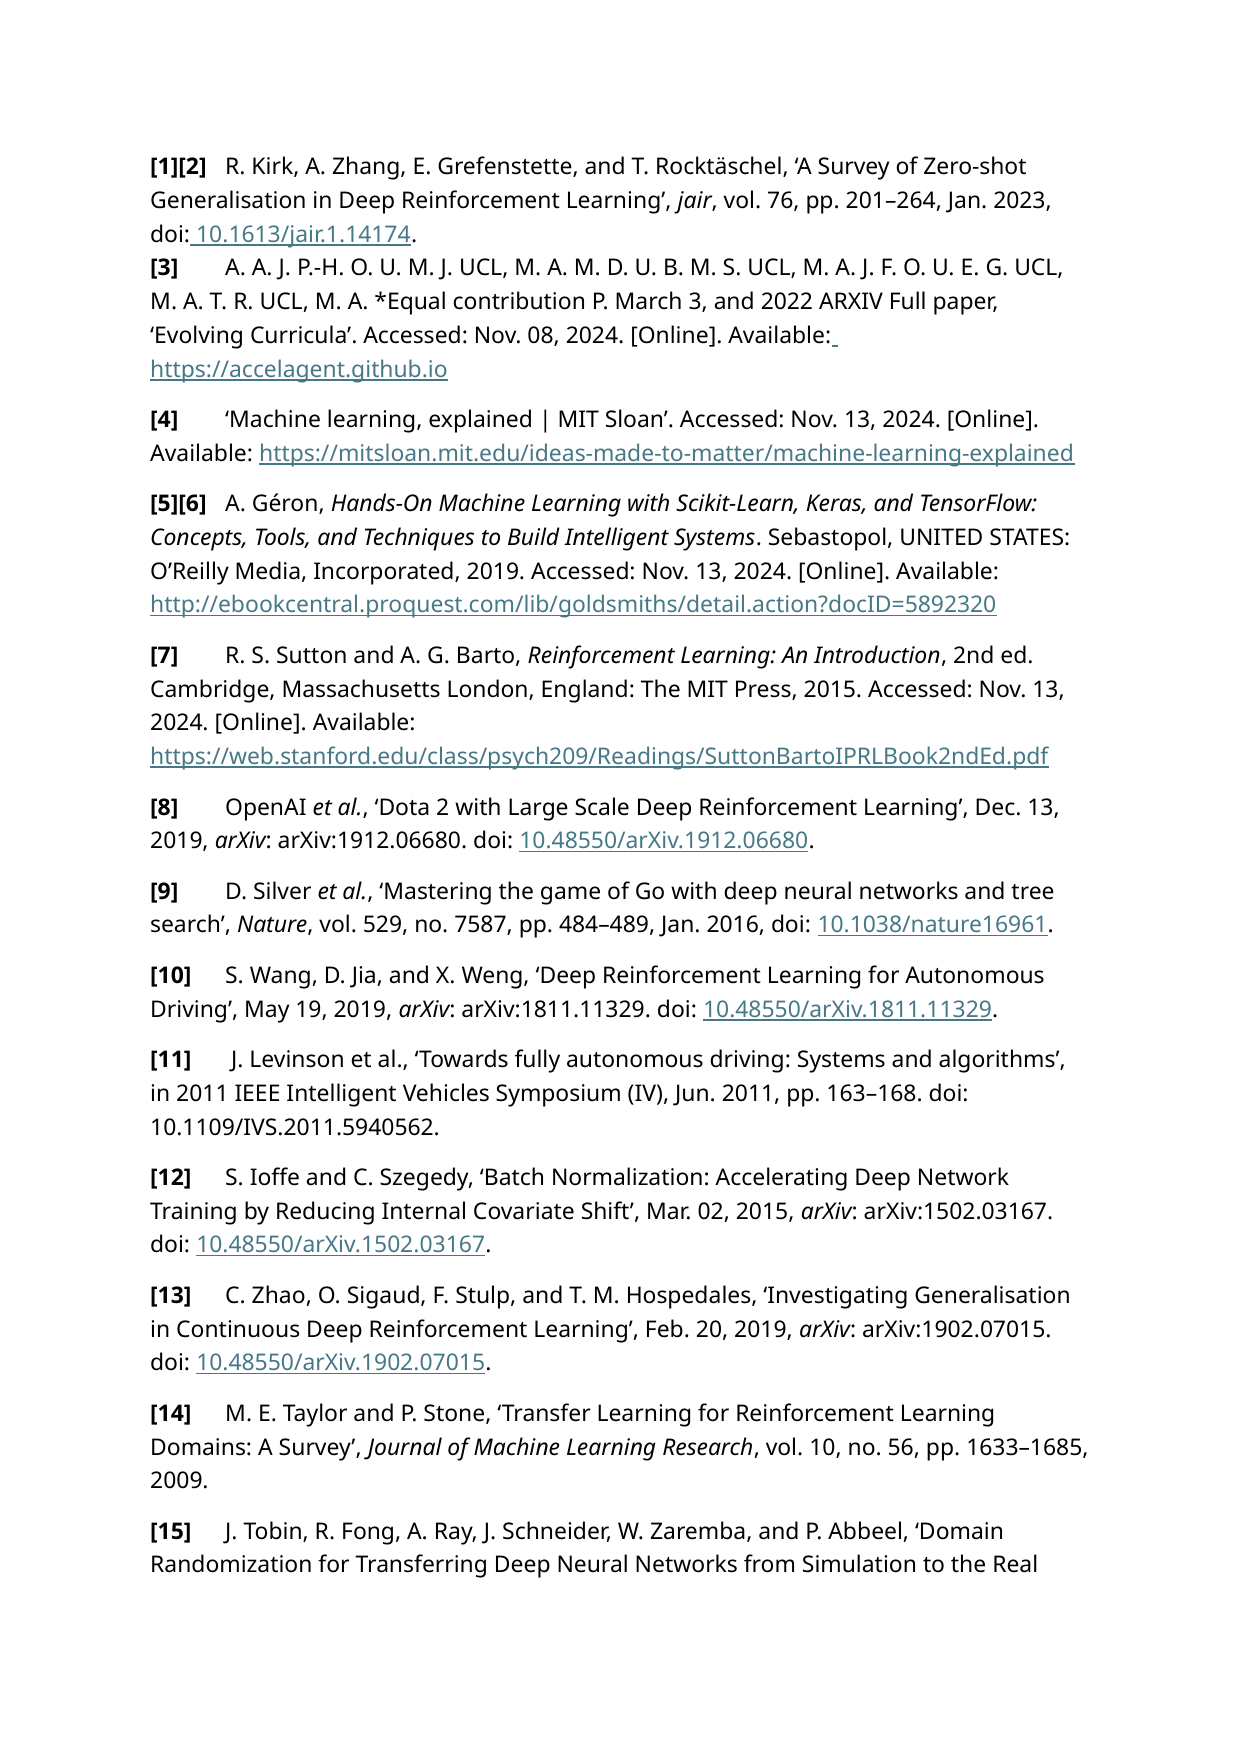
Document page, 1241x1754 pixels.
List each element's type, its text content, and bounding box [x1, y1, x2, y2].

text [14] M. E. Taylor and P. Stone, ‘Transfer Learning for Reinforcement Learning Domains: A Survey’, Journal of Machine Learning Research, vol. 10, no. 56, pp. 1633–1685, 2009. [150, 1397, 1090, 1495]
text [7] R. S. Sutton and A. G. Barto, Reinforcement Learning: An Introduction, 2nd ed. Cambridge, Massachusetts London, England: The MIT Press, 2015. Accessed: Nov. 13, 2024. [Online]. Available: https://web.stanford.edu/class/psych209/Readings/SuttonBartoIPRLBook2ndEd.pdf [150, 639, 1090, 771]
text [13] C. Zhao, O. Sigaud, F. Stulp, and T. M. Hospedales, ‘Investigating Generalisation in Continuous Deep Reinforcement Learning’, Feb. 20, 2019, arXiv: arXiv:1902.07015. doi: 10.48550/arXiv.1902.07015. [150, 1279, 1090, 1377]
text [1][2] R. Kirk, A. Zhang, E. Grefenstette, and T. Rocktäschel, ‘A Survey of Zero-shot Generalisation in Deep Reinforcement Learning’, jair, vol. 76, pp. 201–264, Jan. 2023, doi: 10.1613/jair.1.14174. [3] A. A. J. P.-H. O. U. M. J. UCL, M. A. M. D. U. B. M. S. UCL, M. A. J. F. O. U. E. G. UCL, M. A. T. R. UCL, M. A. *Equal contribution P. March 3, and 2022 ARXIV Full paper, ‘Evolving Curricula’. Accessed: Nov. 08, 2024. [Online]. Available: https://accelagent.github.io [150, 150, 1090, 384]
text [4] ‘Machine learning, explained | MIT Sloan’. Accessed: Nov. 13, 2024. [Online]. Available: https://mitsloan.mit.edu/ideas-made-to-matter/machine-learning-explained [150, 403, 1090, 468]
text [12] S. Ioffe and C. Szegedy, ‘Batch Normalization: Accelerating Deep Network Training by Reducing Internal Covariate Shift’, Mar. 02, 2015, arXiv: arXiv:1502.03167. doi: 10.48550/arXiv.1502.03167. [150, 1161, 1090, 1259]
text [5][6] A. Géron, Hands-On Machine Learning with Scikit-Learn, Keras, and TensorFlow: Concepts, Tools, and Techniques to Build Intelligent Systems. Sebastopol, UNITED STATES: O’Reilly Media, Incorporated, 2019. Accessed: Nov. 13, 2024. [Online]. Available: http://ebookcentral.proquest.com/lib/goldsmiths/detail.action?docID=5892320 [150, 487, 1090, 619]
text [10] S. Wang, D. Jia, and X. Weng, ‘Deep Reinforcement Learning for Autonomous Driving’, May 19, 2019, arXiv: arXiv:1811.11329. doi: 10.48550/arXiv.1811.11329. [150, 959, 1090, 1024]
text [8] OpenAI et al., ‘Dota 2 with Large Scale Deep Reinforcement Learning’, Dec. 13, 2019, arXiv: arXiv:1912.06680. doi: 10.48550/arXiv.1912.06680. [150, 790, 1090, 855]
text [11] J. Levinson et al., ‘Towards fully autonomous driving: Systems and algorithms’, in 2011 IEEE Intelligent Vehicles Symposium (IV), Jun. 2011, pp. 163–168. doi: 10.1109/IVS.2011.5940562. [150, 1043, 1090, 1142]
text [9] D. Silver et al., ‘Mastering the game of Go with deep neural networks and tree search’, Nature, vol. 529, no. 7587, pp. 484–489, Jan. 2016, doi: 10.1038/nature16961. [150, 874, 1090, 939]
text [150, 1514, 1090, 1579]
